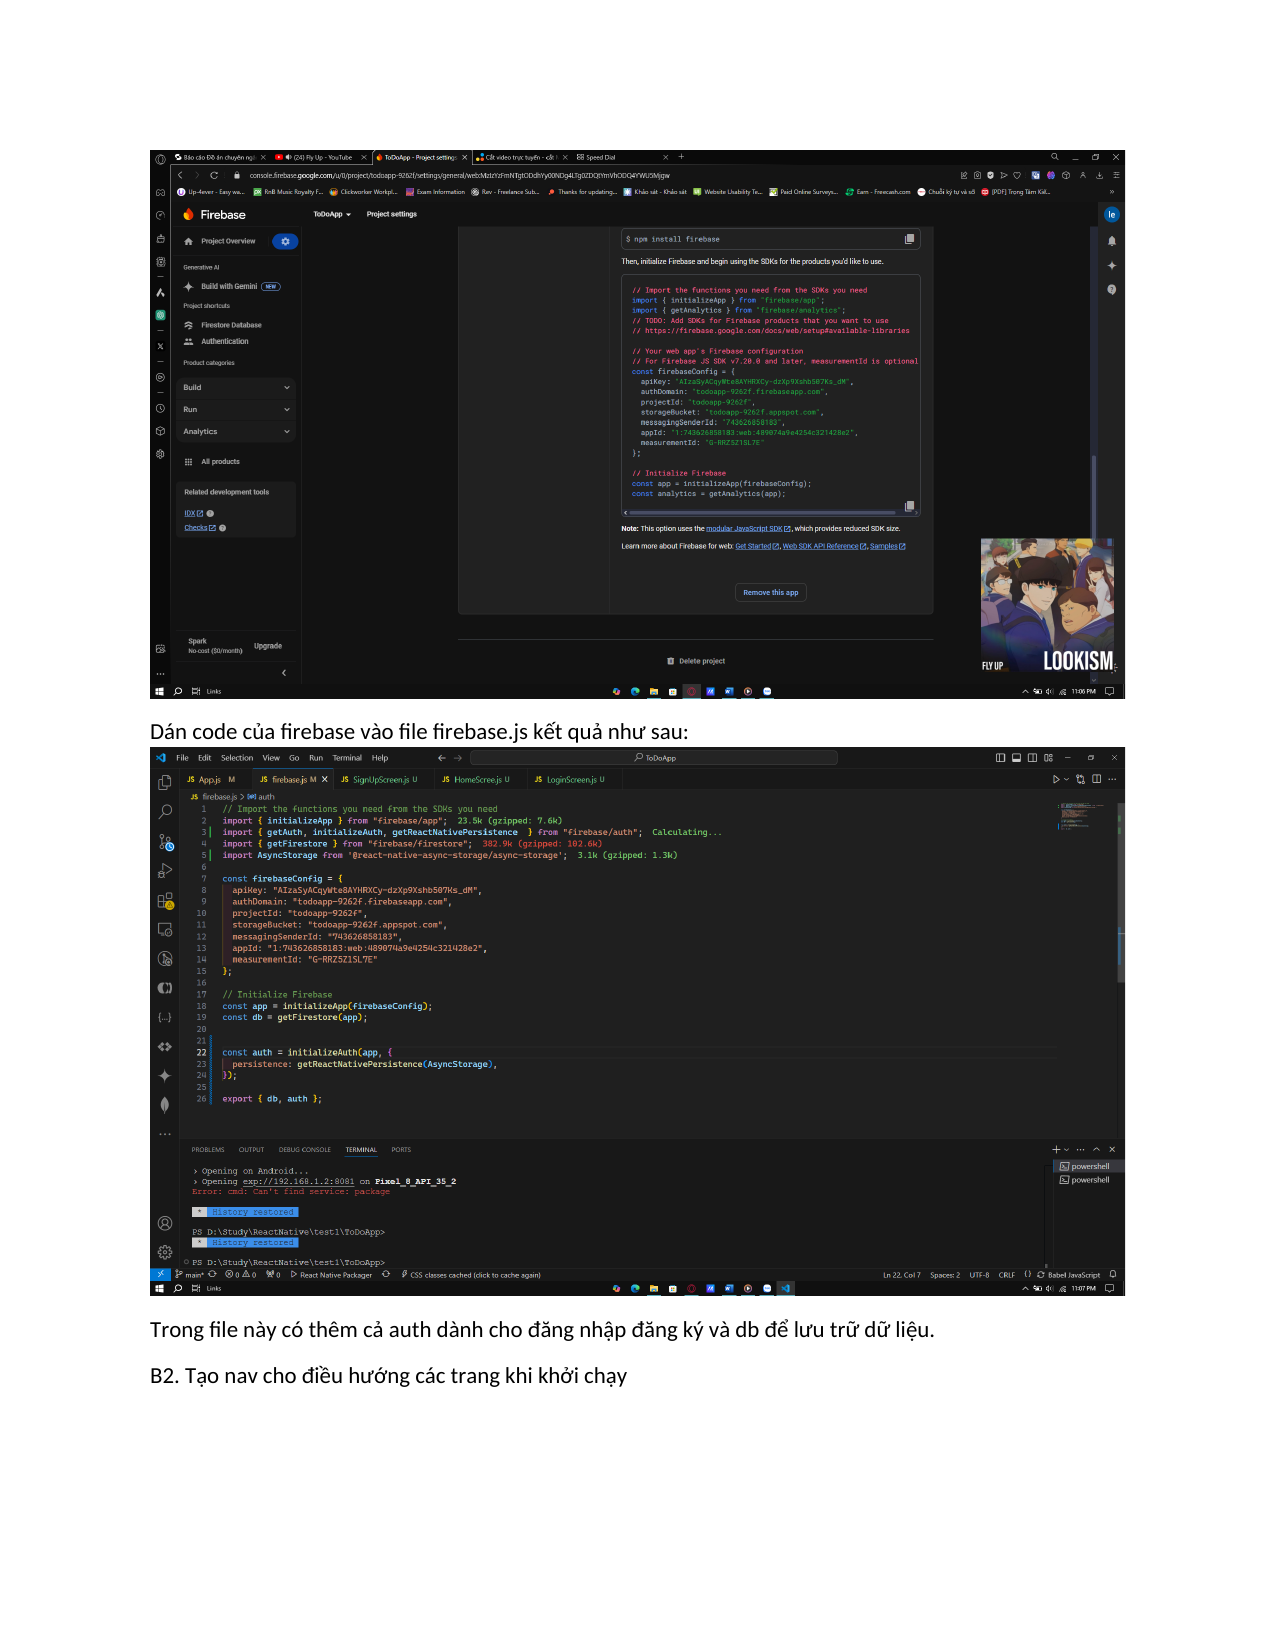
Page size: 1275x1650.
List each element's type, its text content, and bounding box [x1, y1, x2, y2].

picture [150, 747, 1125, 1296]
text B2. Tạo nav cho điều hướng các trang khi khởi chạy [150, 1362, 1125, 1390]
text Dán code của firebase vào file firebase.js kết quả như sau: [150, 717, 1125, 747]
text Trong file này có thêm cả auth dành cho đăng nhập đăng ký và db để lưu trữ dữ liệu. [150, 1315, 1125, 1343]
picture [150, 150, 1125, 699]
